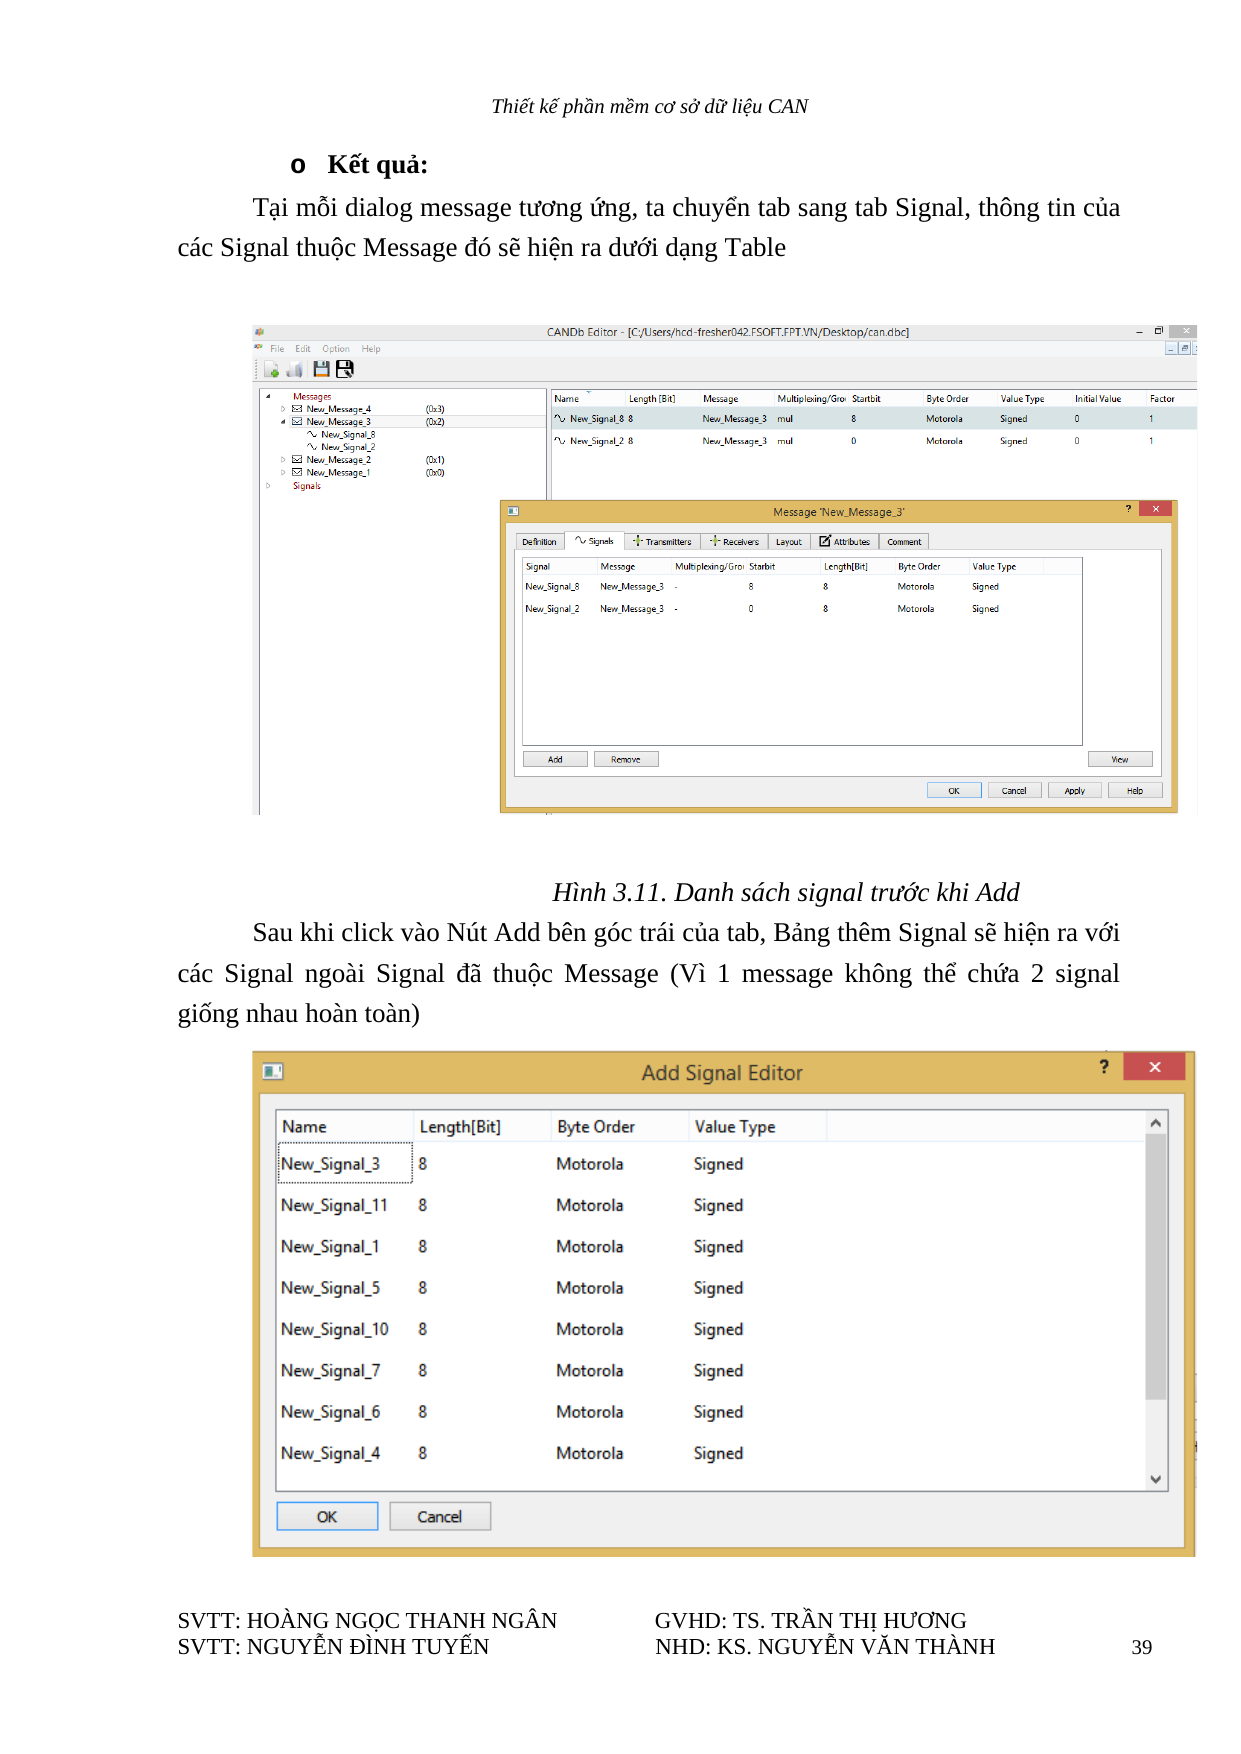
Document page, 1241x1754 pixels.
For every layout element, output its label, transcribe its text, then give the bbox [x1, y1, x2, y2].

list Hình 3.11. Danh sách signal trước khi Add [477, 876, 1122, 907]
list Tại mỗi dialog message tương ứng, ta chuyển tab sang tab Signal, thông tin của các Signal thuộc Message đó sẽ hiện ra dưới dạng Table [177, 191, 1122, 263]
picture [252, 1050, 1198, 1557]
picture [252, 325, 1198, 815]
list Kết quả: [290, 148, 1122, 181]
list Sau khi click vào Nút Add bên góc trái của tab, Bảng thêm Signal sẽ hiện ra với các Signal ngoài Signal đã thuộc Message (Vì 1 message không thể chứa 2 signal giống nhau hoàn toàn) [177, 917, 1122, 1028]
